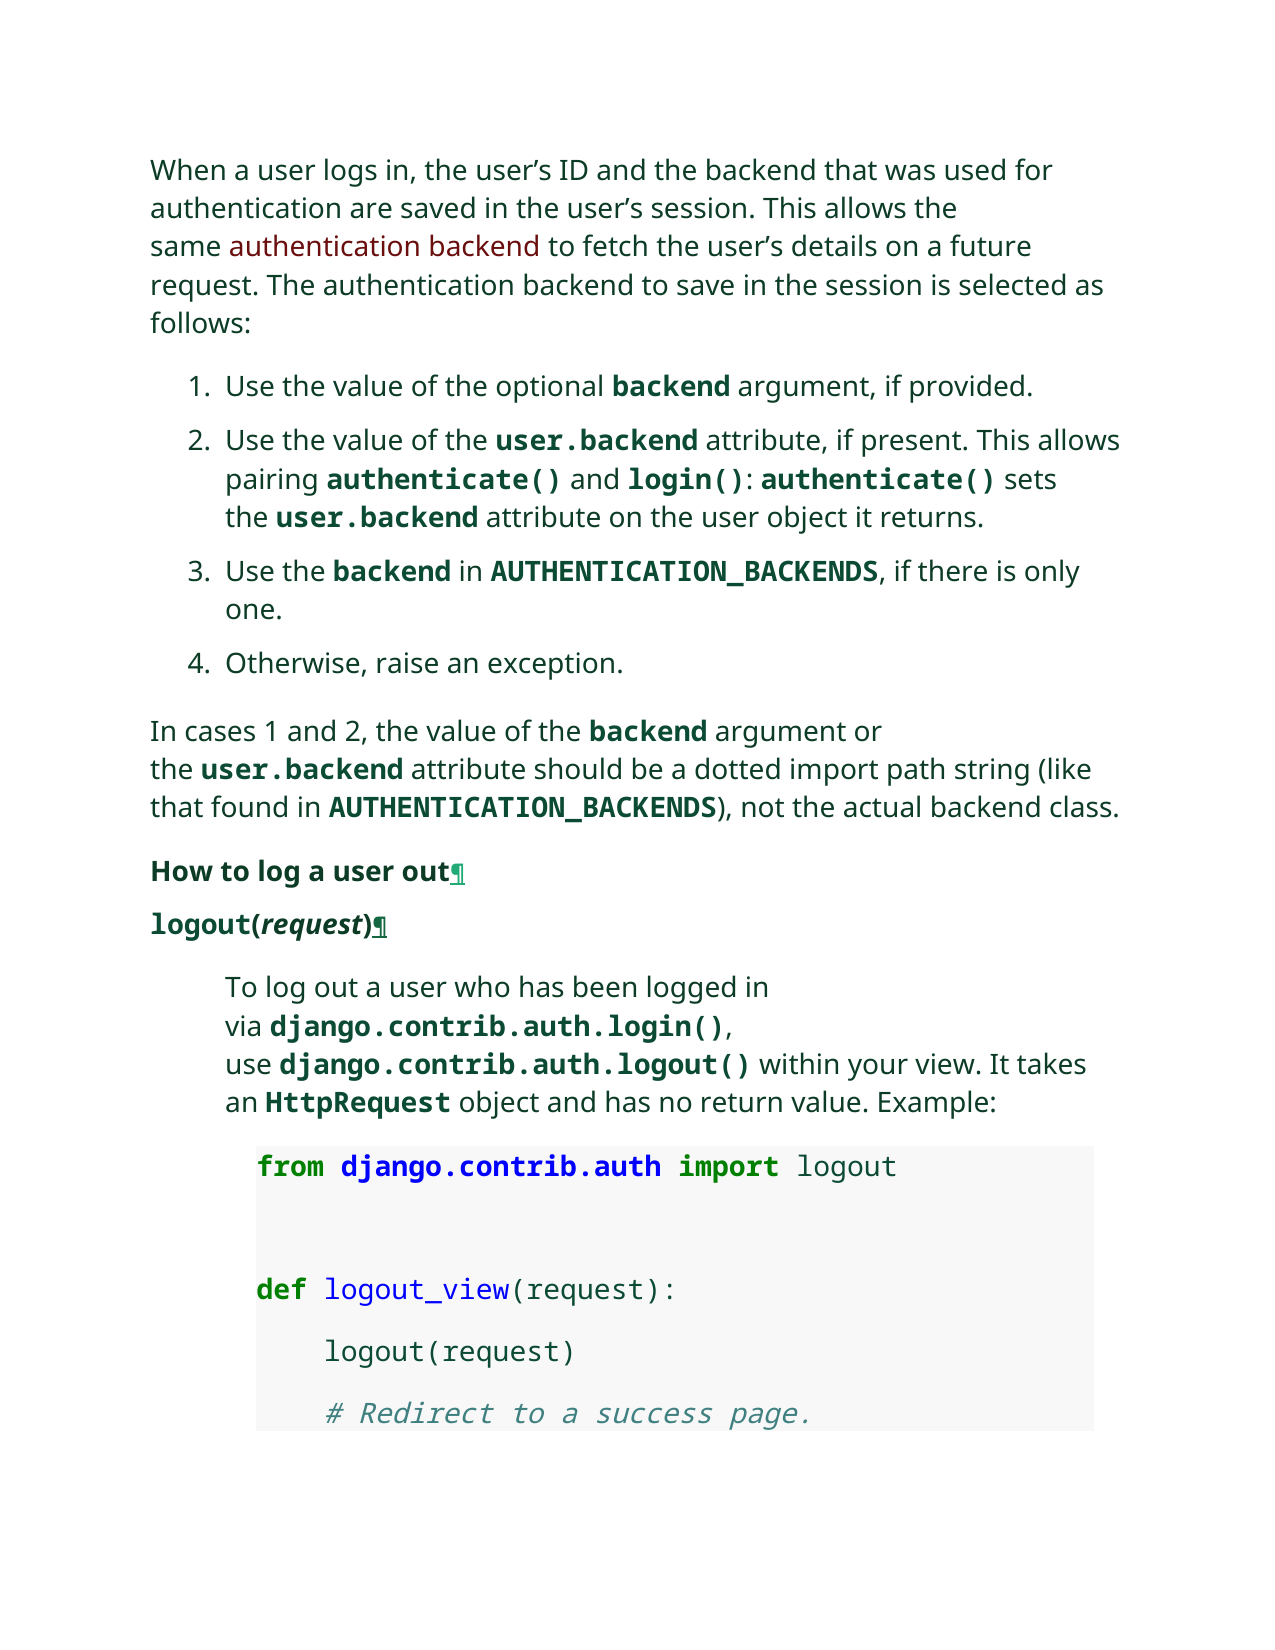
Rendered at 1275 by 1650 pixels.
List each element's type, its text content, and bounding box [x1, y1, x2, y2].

text When a user logs in, the user’s ID and the backend that was used for authentication are saved in the user’s session. This allows the same authentication backend to fetch the user’s details on a future request. The authentication backend to save in the session is selected as follows: [150, 150, 1125, 342]
text How to log a user out¶ [150, 851, 1125, 889]
text def logout_view(request): [256, 1269, 1094, 1308]
text To log out a user who has been logged in via django.contrib.auth.login(), use django.contrib.auth.logout() within your view. It takes an HttpRequest object and has no return value. Example: [225, 968, 1125, 1121]
list Otherwise, raise an exception. [187, 643, 1125, 682]
text logout(request)¶ [150, 904, 1125, 943]
list Use the value of the user.backend attribute, if present. This allows pairing authenticate() and login(): authenticate() sets the user.backend attribute on the user object it returns. [187, 421, 1125, 536]
list Use the backend in AUTHENTICATION_BACKENDS, if there is only one. [187, 551, 1125, 628]
list Use the value of the optional backend argument, if provided. [187, 367, 1125, 405]
text In cases 1 and 2, the value of the backend argument or the user.backend attribute should be a dotted import path string (like that found in AUTHENTICATION_BACKENDS), not the actual backend class. [150, 711, 1125, 826]
text from django.contrib.auth import logout [256, 1146, 1094, 1184]
text # Redirect to a success page. [256, 1393, 1094, 1431]
text logout(request) [256, 1331, 1094, 1370]
